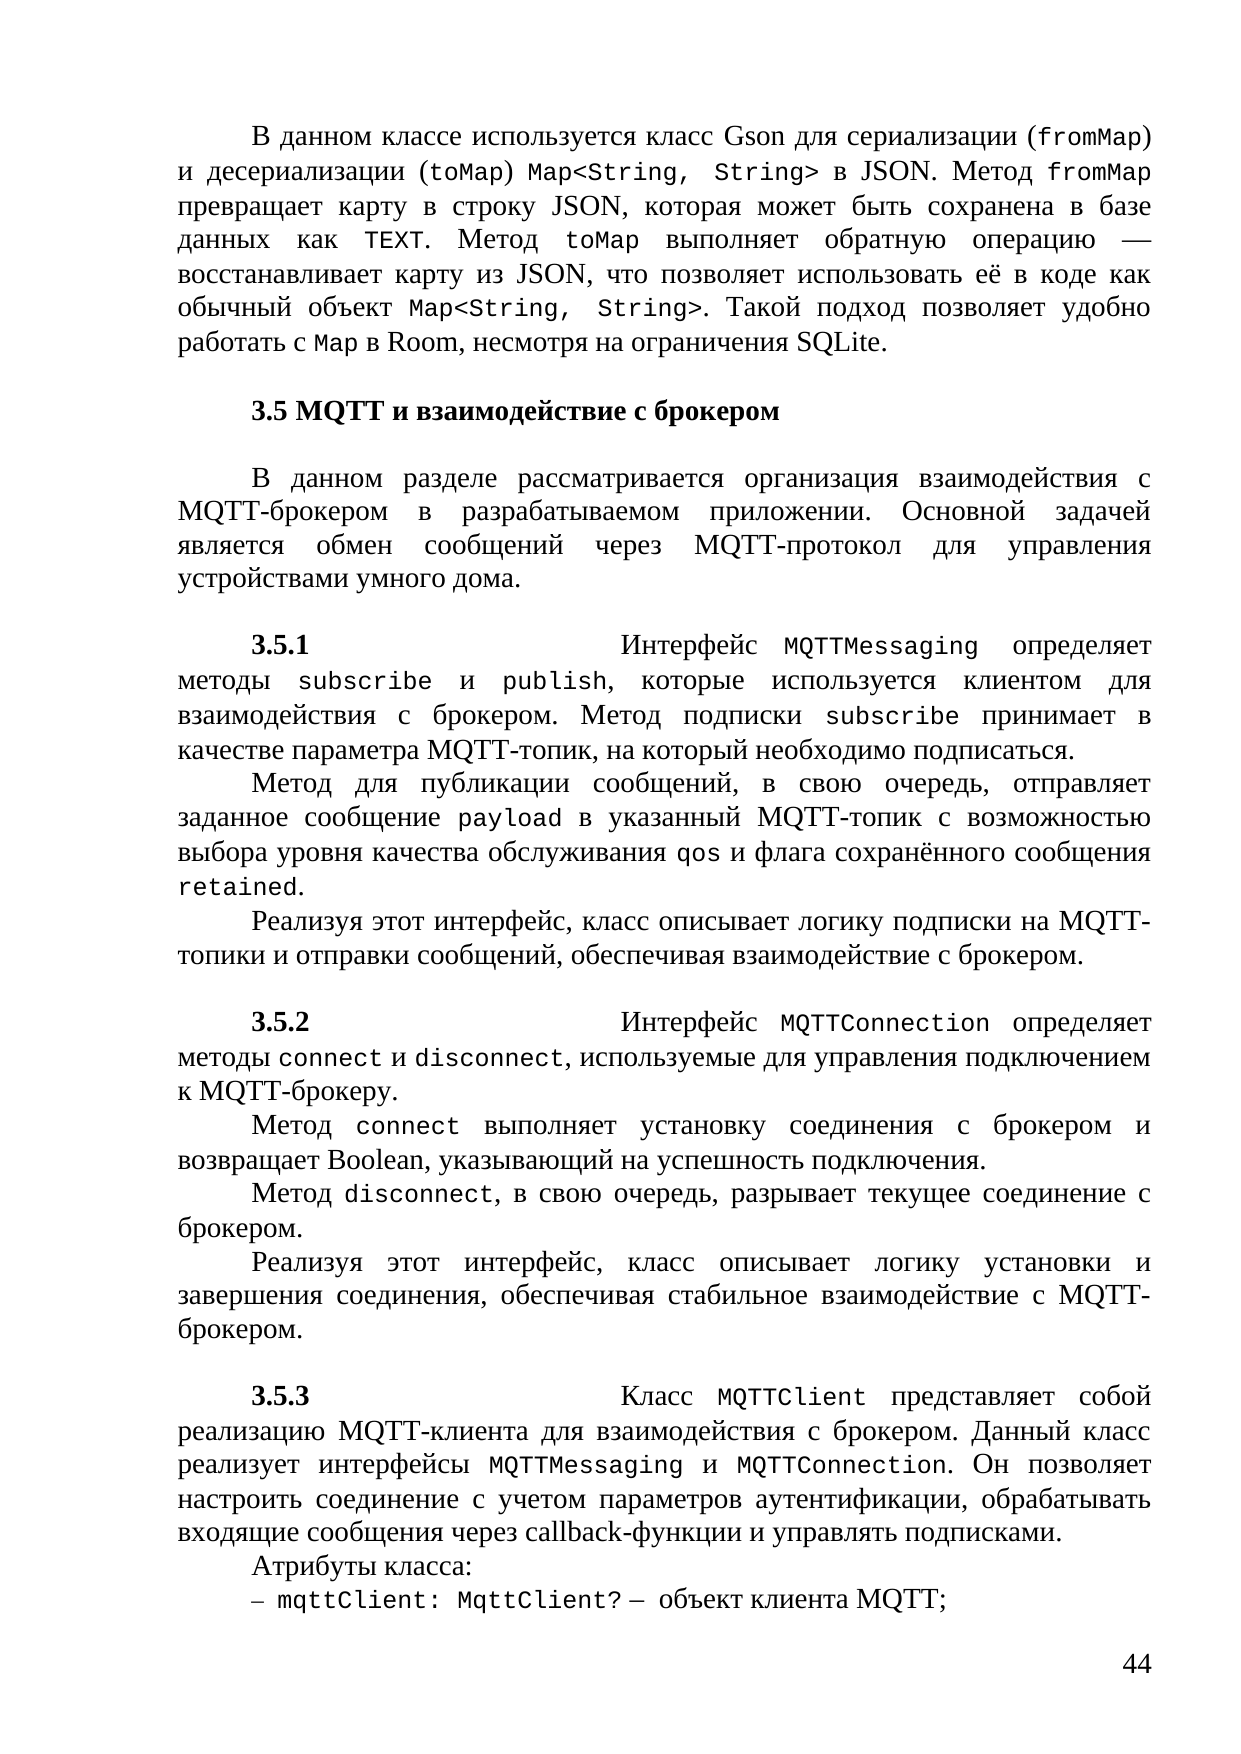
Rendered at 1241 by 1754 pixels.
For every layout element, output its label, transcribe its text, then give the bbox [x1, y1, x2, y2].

text Реализуя этот интерфейс, класс описывает логику подписки на MQTT-топики и отправки сообщений, обеспечивая взаимодействие с брокером. [177, 903, 1152, 970]
text В данном разделе рассматривается организация взаимодействия с MQTT-брокером в разрабатываемом приложении. Основной задачей является обмен сообщений через MQTT-протокол для управления устройствами умного дома. [177, 460, 1152, 594]
text Интерфейс MQTTMessaging определяет методы subscribe и publish, которые используется клиентом для взаимодействия с брокером. Метод подписки subscribe принимает в качестве параметра MQTT-топик, на который необходимо подписаться. [177, 627, 1152, 765]
text Реализуя этот интерфейс, класс описывает логику установки и завершения соединения, обеспечивая стабильное взаимодействие с MQTT-брокером. [177, 1244, 1152, 1344]
text В данном классе используется класс Gson для сериализации (fromMap) и десериализации (toMap) Map<String, String> в JSON. Метод fromMap превращает карту в строку JSON, которая может быть сохранена в базе данных как TEXT. Метод toMap выполняет обратную операцию — восстанавливает карту из JSON, что позволяет использовать её в коде как обычный объект Map<String, String>. Такой подход позволяет удобно работать с Map в Room, несмотря на ограничения SQLite. [177, 118, 1152, 359]
text Метод disconnect, в свою очередь, разрывает текущее соединение с брокером. [177, 1175, 1152, 1244]
text mqttClient: MqttClient? – объект клиента MQTT; [177, 1582, 1152, 1616]
text Атрибуты класса: [177, 1548, 1152, 1582]
text Класс MQTTClient представляет собой реализацию MQTT-клиента для взаимодействия с брокером. Данный класс реализует интерфейсы MQTTMessaging и MQTTConnection. Он позволяет настроить соединение с учетом параметров аутентификации, обрабатывать входящие сообщения через callback-функции и управлять подписками. [177, 1378, 1152, 1548]
text Метод для публикации сообщений, в свою очередь, отправляет заданное сообщение payload в указанный MQTT-топик с возможностью выбора уровня качества обслуживания qos и флага сохранённого сообщения retained. [177, 765, 1152, 903]
text Интерфейс MQTTConnection определяет методы connect и disconnect, используемые для управления подключением к MQTT-брокеру. [177, 1004, 1152, 1107]
text Метод connect выполняет установку соединения с брокером и возвращает Boolean, указывающий на успешность подключения. [177, 1107, 1152, 1175]
title MQTT и взаимодействие с брокером [251, 393, 1152, 426]
